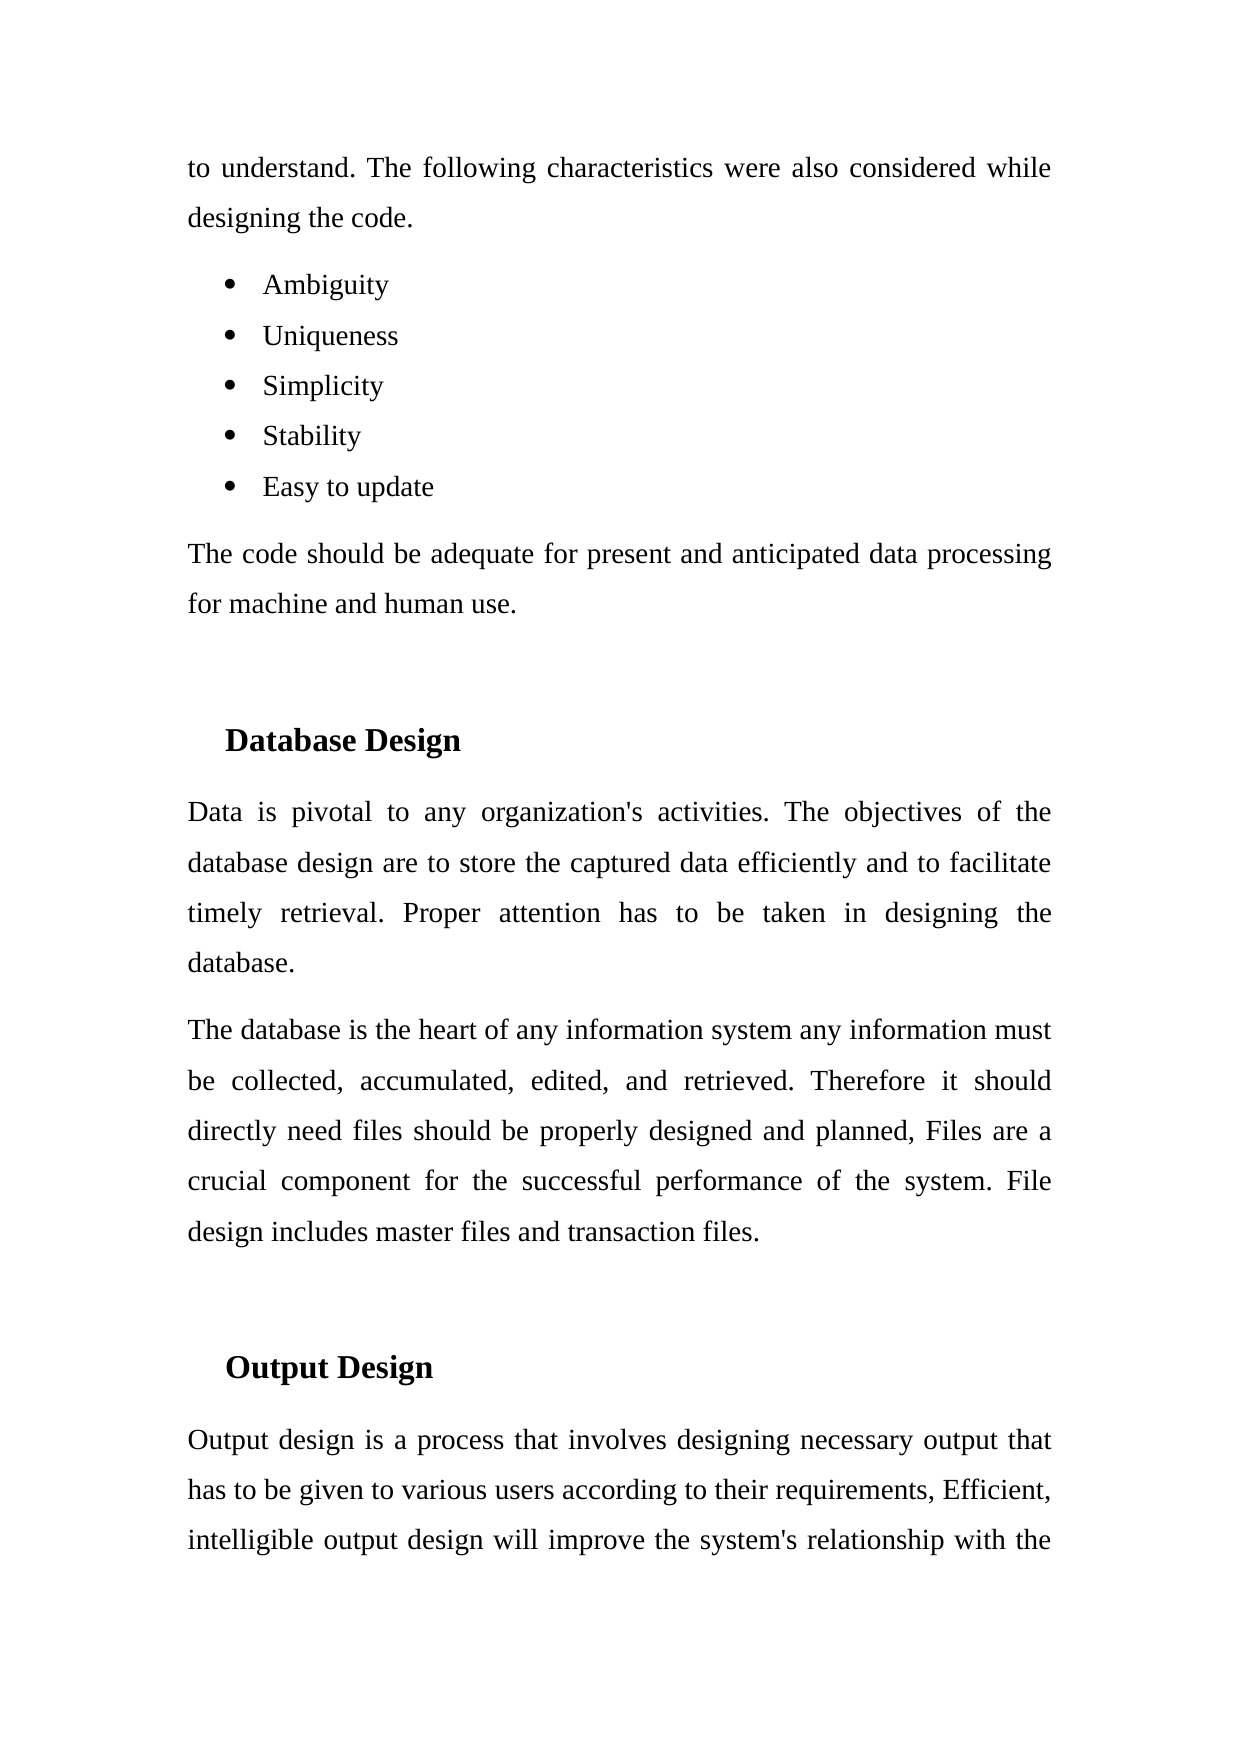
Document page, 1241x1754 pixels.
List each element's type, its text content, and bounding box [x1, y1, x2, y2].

list Ambiguity [225, 267, 1053, 301]
text Data is pivotal to any organization's activities. The objectives of the database design are to store the captured data efficiently and to facilitate timely retrieval. Proper attention has to be taken in designing the database. [187, 794, 1053, 979]
list Stability [225, 418, 1053, 452]
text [187, 150, 1053, 234]
list Database Design [187, 720, 1053, 759]
list Simplicity [225, 368, 1053, 402]
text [187, 1422, 1053, 1556]
list Easy to update [225, 469, 1053, 503]
list Uniqueness [225, 318, 1053, 351]
text The database is the heart of any information system any information must be collected, accumulated, edited, and retrieved. Therefore it should directly need files should be properly designed and planned, Files are a crucial component for the successful performance of the system. File design includes master files and transaction files. [187, 1012, 1053, 1247]
text The code should be adequate for present and anticipated data processing for machine and human use. [187, 536, 1053, 620]
list Output Design [187, 1348, 1053, 1386]
